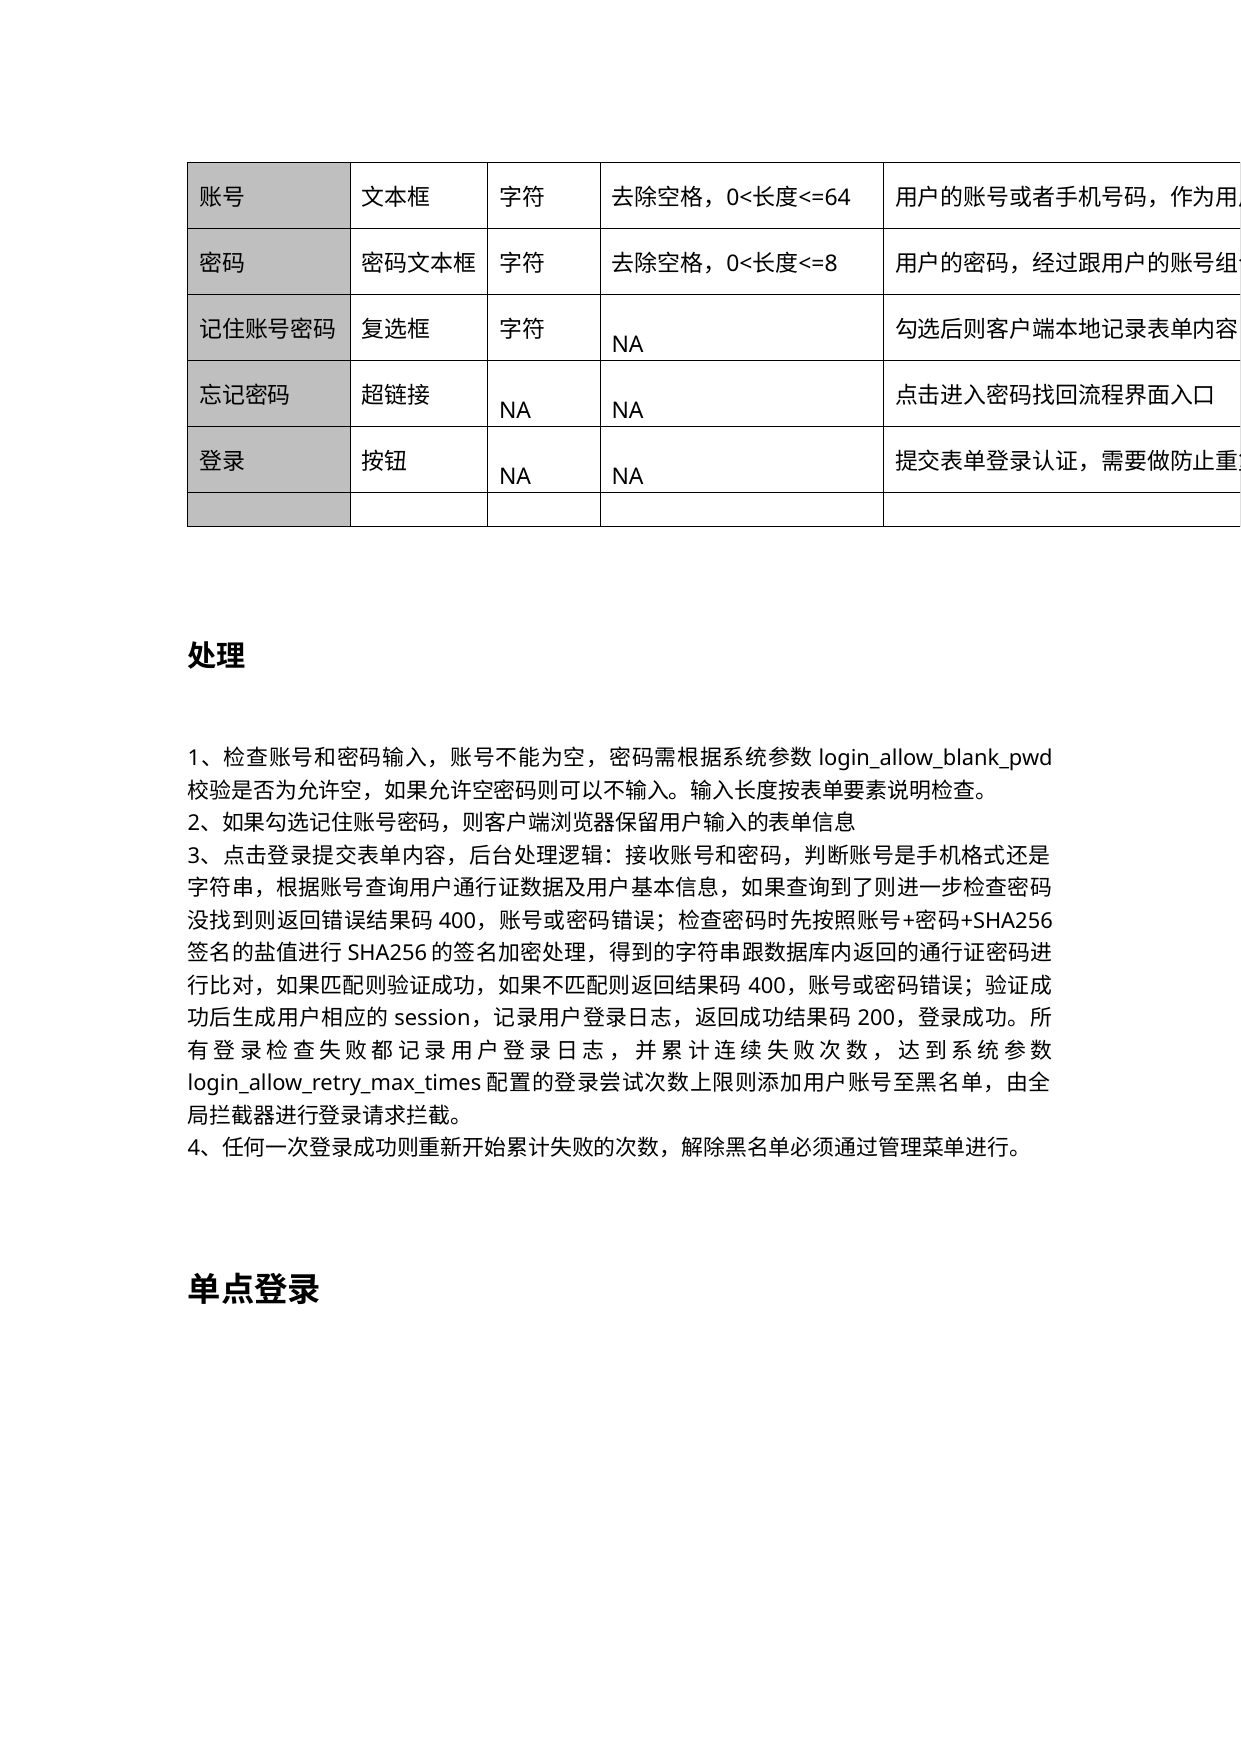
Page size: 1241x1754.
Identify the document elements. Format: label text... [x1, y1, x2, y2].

subtitle 处理 [187, 621, 1053, 686]
table_cell [188, 493, 350, 526]
table_cell 登录 [188, 427, 350, 492]
table_cell 字符 [488, 295, 600, 360]
table_cell NA [488, 427, 600, 492]
table_cell [884, 493, 1240, 526]
table_cell NA [601, 295, 883, 360]
text 1、检查账号和密码输入，账号不能为空，密码需根据系统参数login_allow_blank_pwd校验是否为允许空，如果允许空密码则可以不输入。输入长度按表单要素说明检查。 [187, 740, 1053, 805]
table_cell 账号 [188, 163, 350, 228]
table_cell 点击进入密码找回流程界面入口 [884, 361, 1240, 426]
table_cell [601, 493, 883, 526]
text 3、点击登录提交表单内容，后台处理逻辑：接收账号和密码，判断账号是手机格式还是字符串，根据账号查询用户通行证数据及用户基本信息，如果查询到了则进一步检查密码，没找到则返回错误结果码400，账号或密码错误；检查密码时先按照账号+密码+SHA256签名的盐值进行SHA256的签名加密处理，得到的字符串跟数据库内返回的通行证密码进行比对，如果匹配则验证成功，如果不匹配则返回结果码400，账号或密码错误；验证成功后生成用户相应的session，记录用户登录日志，返回成功结果码200，登录成功。所有登录检查失败都记录用户登录日志，并累计连续失败次数，达到系统参数login_allow_retry_max_times配置的登录尝试次数上限则添加用户账号至黑名单，由全局拦截器进行登录请求拦截。 [187, 837, 1053, 1130]
table_cell 去除空格，0<长度<=64 [601, 163, 883, 228]
table_cell 超链接 [351, 361, 487, 426]
table_cell 勾选后则客户端本地记录表单内容，同时传递参数给后台，后台决定是否生成相应cookie给前端 [884, 295, 1240, 360]
table_cell 去除空格，0<长度<=8 [601, 229, 883, 294]
table_cell 按钮 [351, 427, 487, 492]
table_cell [351, 493, 487, 526]
table_cell NA [601, 361, 883, 426]
table_cell 用户的账号或者手机号码，作为用户认证的匹配要素之一 [884, 163, 1240, 228]
table_cell 字符 [488, 163, 600, 228]
table_cell 文本框 [351, 163, 487, 228]
table_cell NA [601, 427, 883, 492]
table_cell 密码 [188, 229, 350, 294]
table_cell 用户的密码，经过跟用户的账号组合加密后作为认证的匹配要素之一，加密方式默认SHA256 [884, 229, 1240, 294]
table_cell NA [488, 361, 600, 426]
table_cell 密码文本框 [351, 229, 487, 294]
table_cell 忘记密码 [188, 361, 350, 426]
text 4、任何一次登录成功则重新开始累计失败的次数，解除黑名单必须通过管理菜单进行。 [187, 1130, 1053, 1162]
text 2、如果勾选记住账号密码，则客户端浏览器保留用户输入的表单信息 [187, 805, 1053, 837]
table_cell 记住账号密码 [188, 295, 350, 360]
subtitle 单点登录 [187, 1254, 1053, 1319]
table_cell 提交表单登录认证，需要做防止重复请求检查 [884, 427, 1240, 492]
table_cell 字符 [488, 229, 600, 294]
table_cell 复选框 [351, 295, 487, 360]
table_cell [488, 493, 600, 526]
